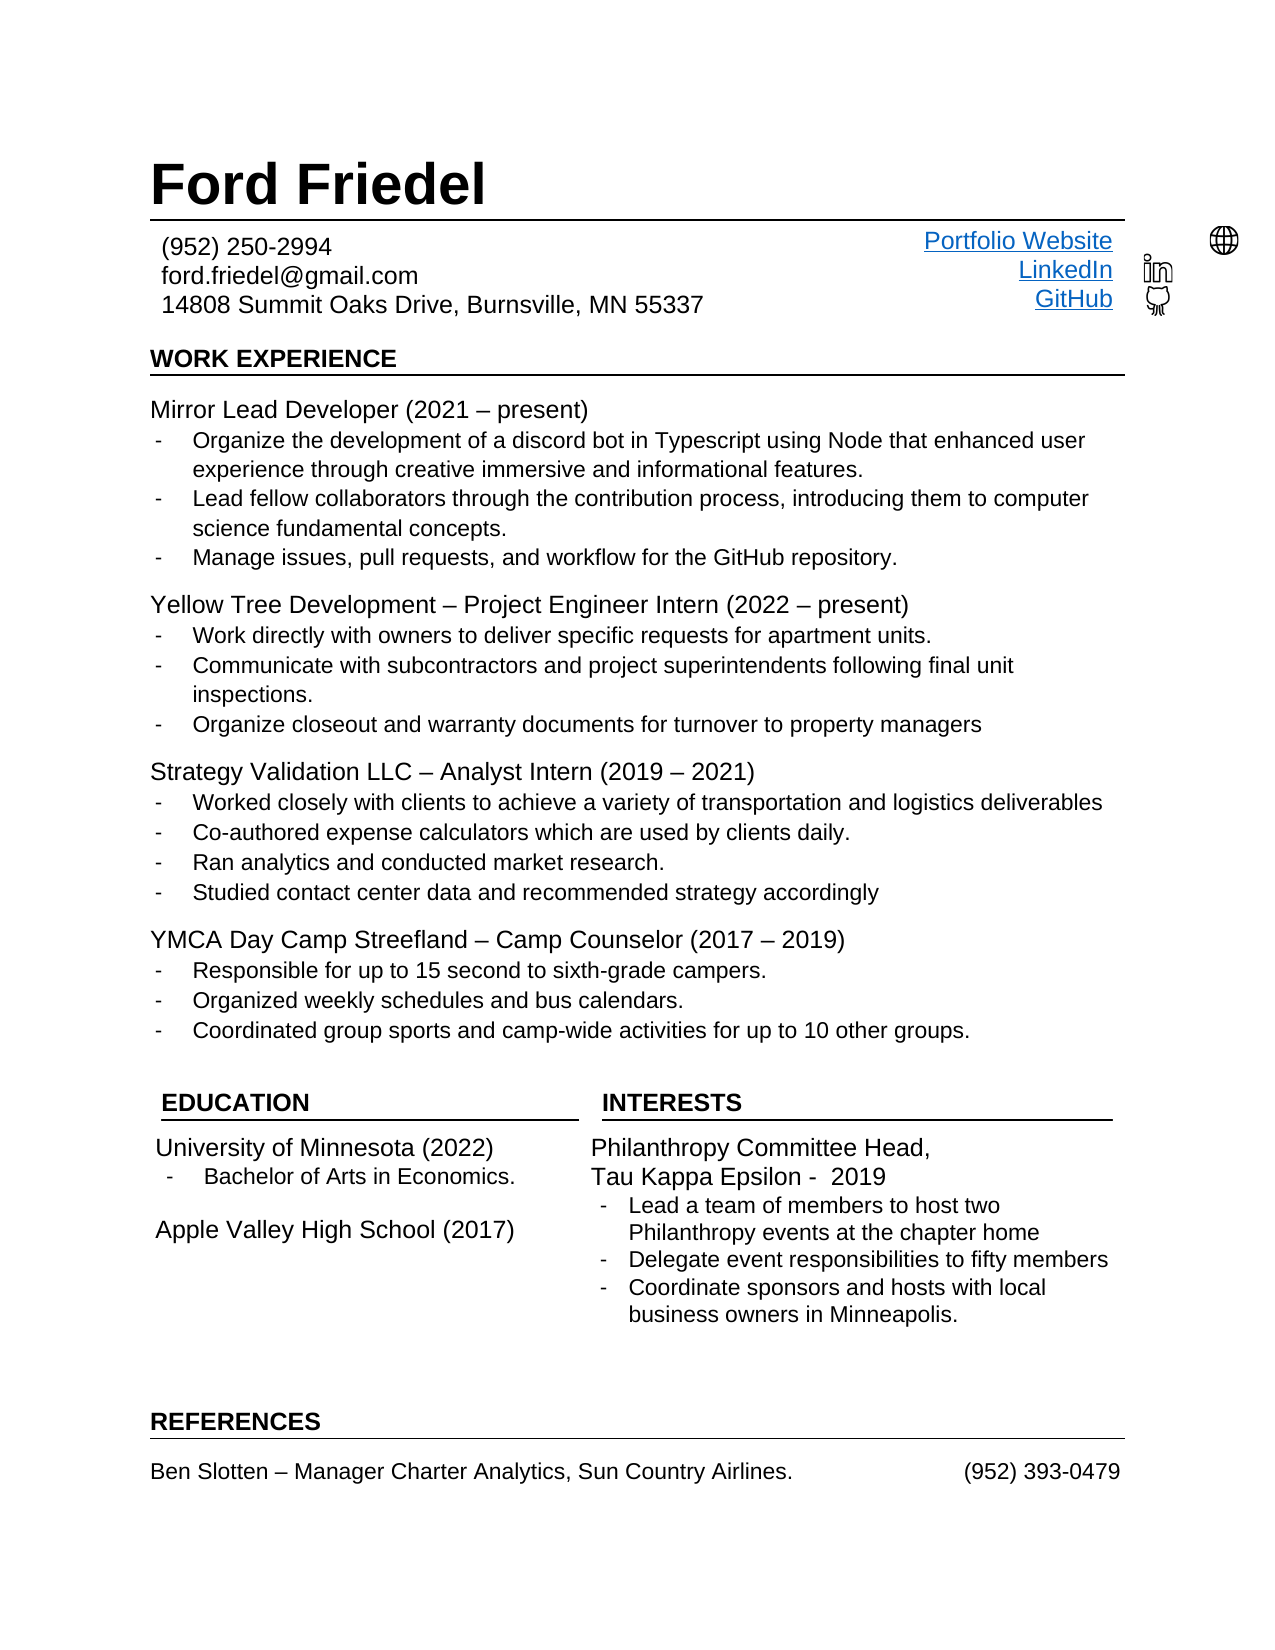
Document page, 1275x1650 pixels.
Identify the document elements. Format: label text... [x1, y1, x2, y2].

text Strategy Validation LLC – Analyst Intern (2019 – 2021) [150, 757, 1125, 785]
text YMCA Day Camp Streefland – Camp Counselor (2017 – 2019) [150, 925, 1125, 954]
list Organized weekly schedules and bus calendars. [155, 986, 1125, 1014]
list Organize the development of a discord bot in Typescript using Node that enhanced user experience through creative immersive and informational features. [155, 426, 1125, 482]
list Worked closely with clients to achieve a variety of transportation and logistics deliverables [155, 788, 1125, 816]
text Yellow Tree Development – Project Engineer Intern (2022 – present) [150, 590, 1125, 619]
text Ben Slotten – Manager Charter Analytics, Sun Country Airlines. (952) 393-0479 [150, 1458, 1125, 1484]
list Manage issues, pull requests, and workflow for the GitHub repository. [155, 543, 1125, 571]
table_header INTERESTS Philanthropy Committee Head, Tau Kappa Epsilon - 2019 Lead a team of members to host two Philanthropy events at the chapter home Delegate event responsibilities to fifty members Coordinate sponsors and hosts with local business owners in Minneapolis. [591, 1064, 1124, 1352]
picture [1143, 253, 1173, 283]
picture [1143, 286, 1173, 316]
list Responsible for up to 15 second to sixth-grade campers. [155, 956, 1125, 984]
subtitle REFERENCES [150, 1407, 1125, 1438]
list Ran analytics and conducted market research. [155, 848, 1125, 876]
text Mirror Lead Developer (2021 – present) [150, 395, 1125, 424]
list Organize closeout and warranty documents for turnover to property managers [155, 710, 1125, 738]
list Studied contact center data and recommended strategy accordingly [155, 878, 1125, 906]
table_header (952) 250-2994 ford.friedel@gmail.com 14808 Summit Oaks Drive, Burnsville, MN 55337 [150, 226, 778, 318]
subtitle WORK EXPERIENCE [150, 343, 1125, 374]
list Communicate with subcontractors and project superintendents following final unit inspections. [155, 651, 1125, 708]
title Ford Friedel [150, 150, 1125, 219]
list Work directly with owners to deliver specific requests for apartment units. [155, 621, 1125, 649]
list Lead fellow collaborators through the contribution process, introducing them to computer science fundamental concepts. [155, 484, 1125, 541]
picture [1209, 226, 1239, 255]
table_header Portfolio Website LinkedIn GitHub [778, 226, 1124, 318]
list Coordinated group sports and camp-wide activities for up to 10 other groups. [155, 1017, 1125, 1044]
list Co-authored expense calculators which are used by clients daily. [155, 818, 1125, 846]
table_header EDUCATION University of Minnesota (2022) Bachelor of Arts in Economics. Apple Valley High School (2017) [150, 1064, 591, 1352]
